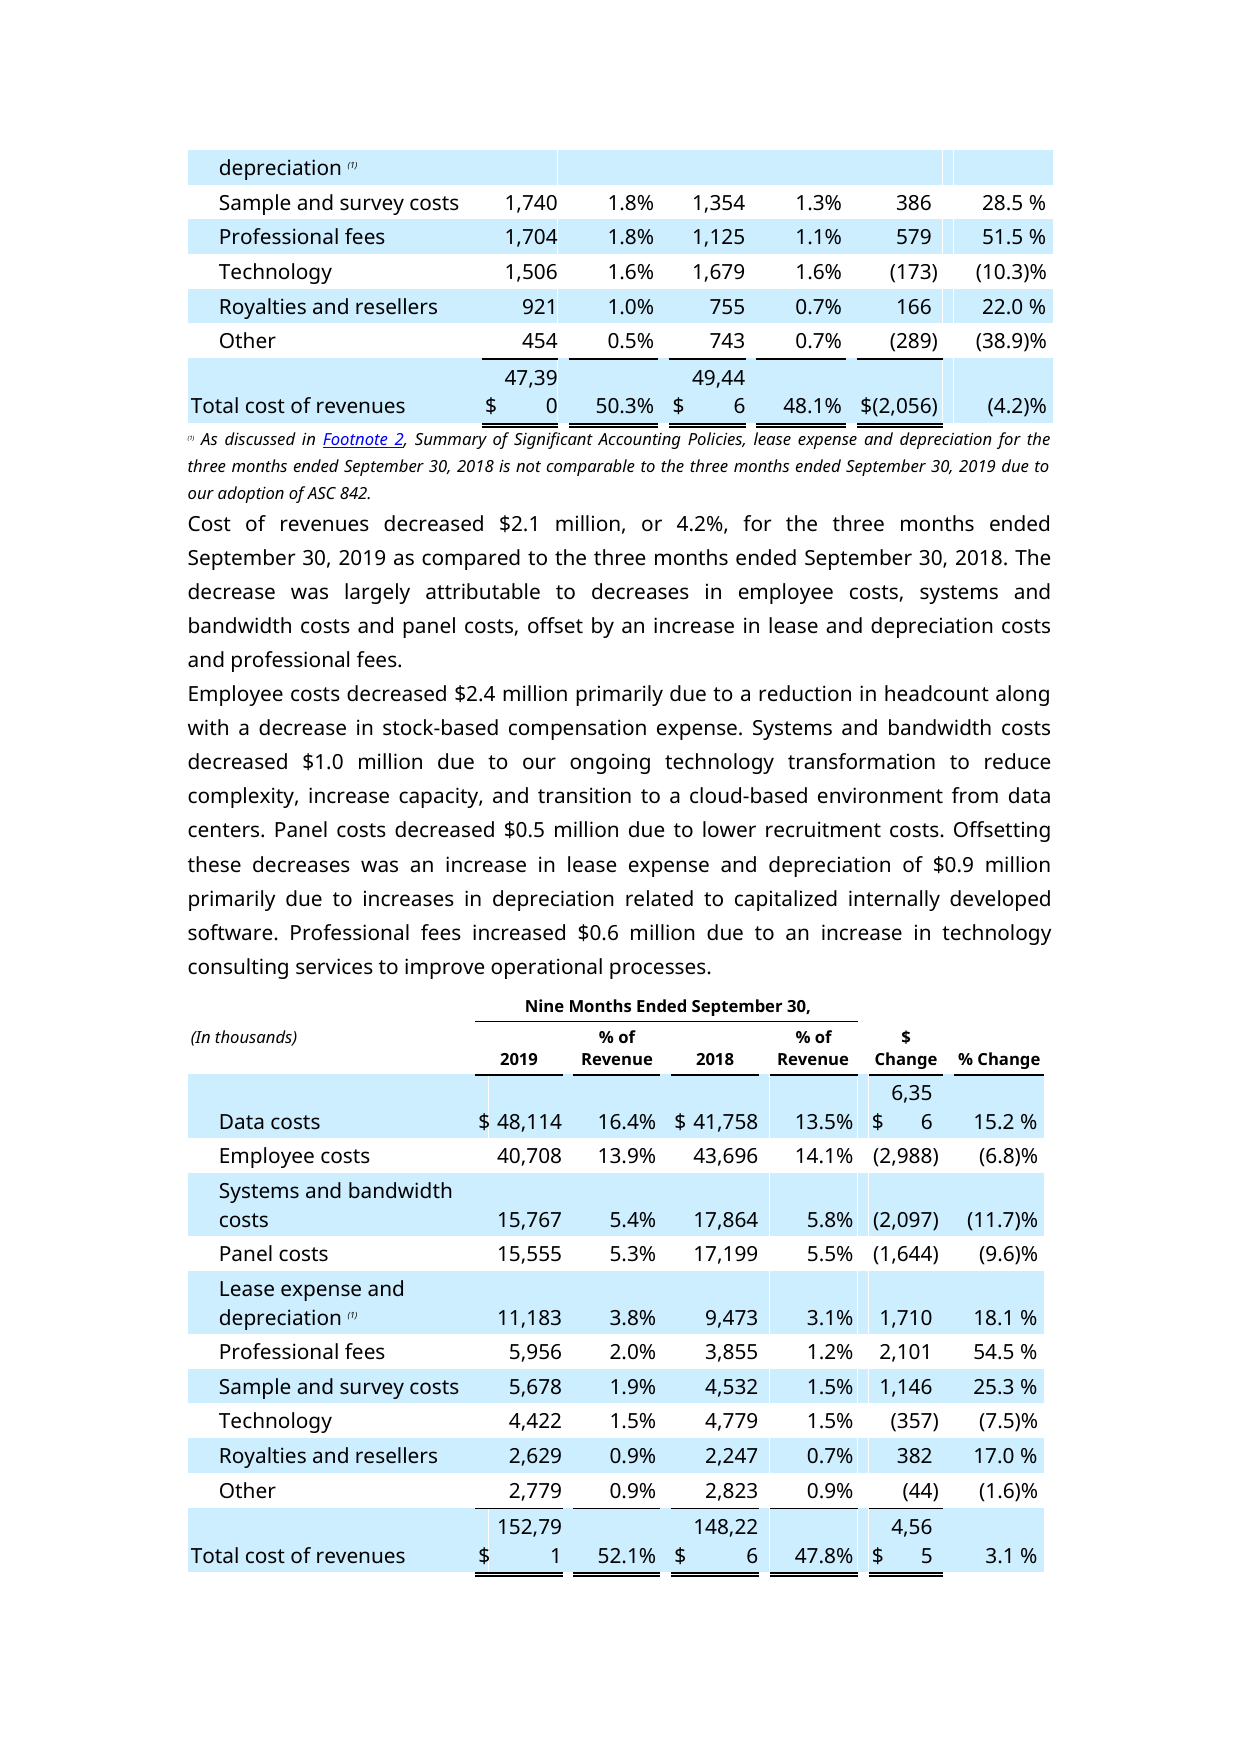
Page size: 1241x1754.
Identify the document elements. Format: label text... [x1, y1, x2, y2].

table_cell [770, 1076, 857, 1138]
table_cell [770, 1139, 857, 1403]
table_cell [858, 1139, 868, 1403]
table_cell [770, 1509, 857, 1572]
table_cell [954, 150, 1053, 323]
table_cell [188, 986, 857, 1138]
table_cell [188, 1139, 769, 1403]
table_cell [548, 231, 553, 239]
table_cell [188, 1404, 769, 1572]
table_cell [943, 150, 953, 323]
text Cost of revenues decreased $2.1 million, or 4.2%, for the three months ended September 30, 2019 as compared to the three months ended September 30, 2018. The decrease was largely attributable to decreases in employee costs, systems and bandwidth costs and panel costs, offset by an increase in lease and depreciation costs and professional fees. [187, 509, 1053, 674]
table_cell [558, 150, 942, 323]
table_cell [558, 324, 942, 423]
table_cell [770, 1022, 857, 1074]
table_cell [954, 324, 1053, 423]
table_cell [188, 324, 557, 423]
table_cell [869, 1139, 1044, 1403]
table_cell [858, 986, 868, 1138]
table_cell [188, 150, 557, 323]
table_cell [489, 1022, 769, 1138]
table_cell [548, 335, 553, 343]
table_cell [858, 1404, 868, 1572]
text Employee costs decreased $2.4 million primarily due to a reduction in headcount along with a decrease in stock-based compensation expense. Systems and bandwidth costs decreased $1.0 million due to our ongoing technology transformation to reduce complexity, increase capacity, and transition to a cloud-based environment from data centers. Panel costs decreased $0.5 million due to lower recruitment costs. Offsetting these decreases was an increase in lease expense and depreciation of $0.9 million primarily due to increases in depreciation related to capitalized internally developed software. Professional fees increased $0.6 million due to an increase in technology consulting services to improve operational processes. [187, 679, 1053, 980]
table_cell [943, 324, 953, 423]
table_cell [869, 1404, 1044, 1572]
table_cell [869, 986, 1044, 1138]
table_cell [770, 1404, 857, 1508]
text (1) As discussed in Footnote 2, Summary of Significant Accounting Policies, lease expense and depreciation for the three months ended September 30, 2018 is not comparable to the three months ended September 30, 2019 due to our adoption of ASC 842. [187, 427, 1053, 504]
